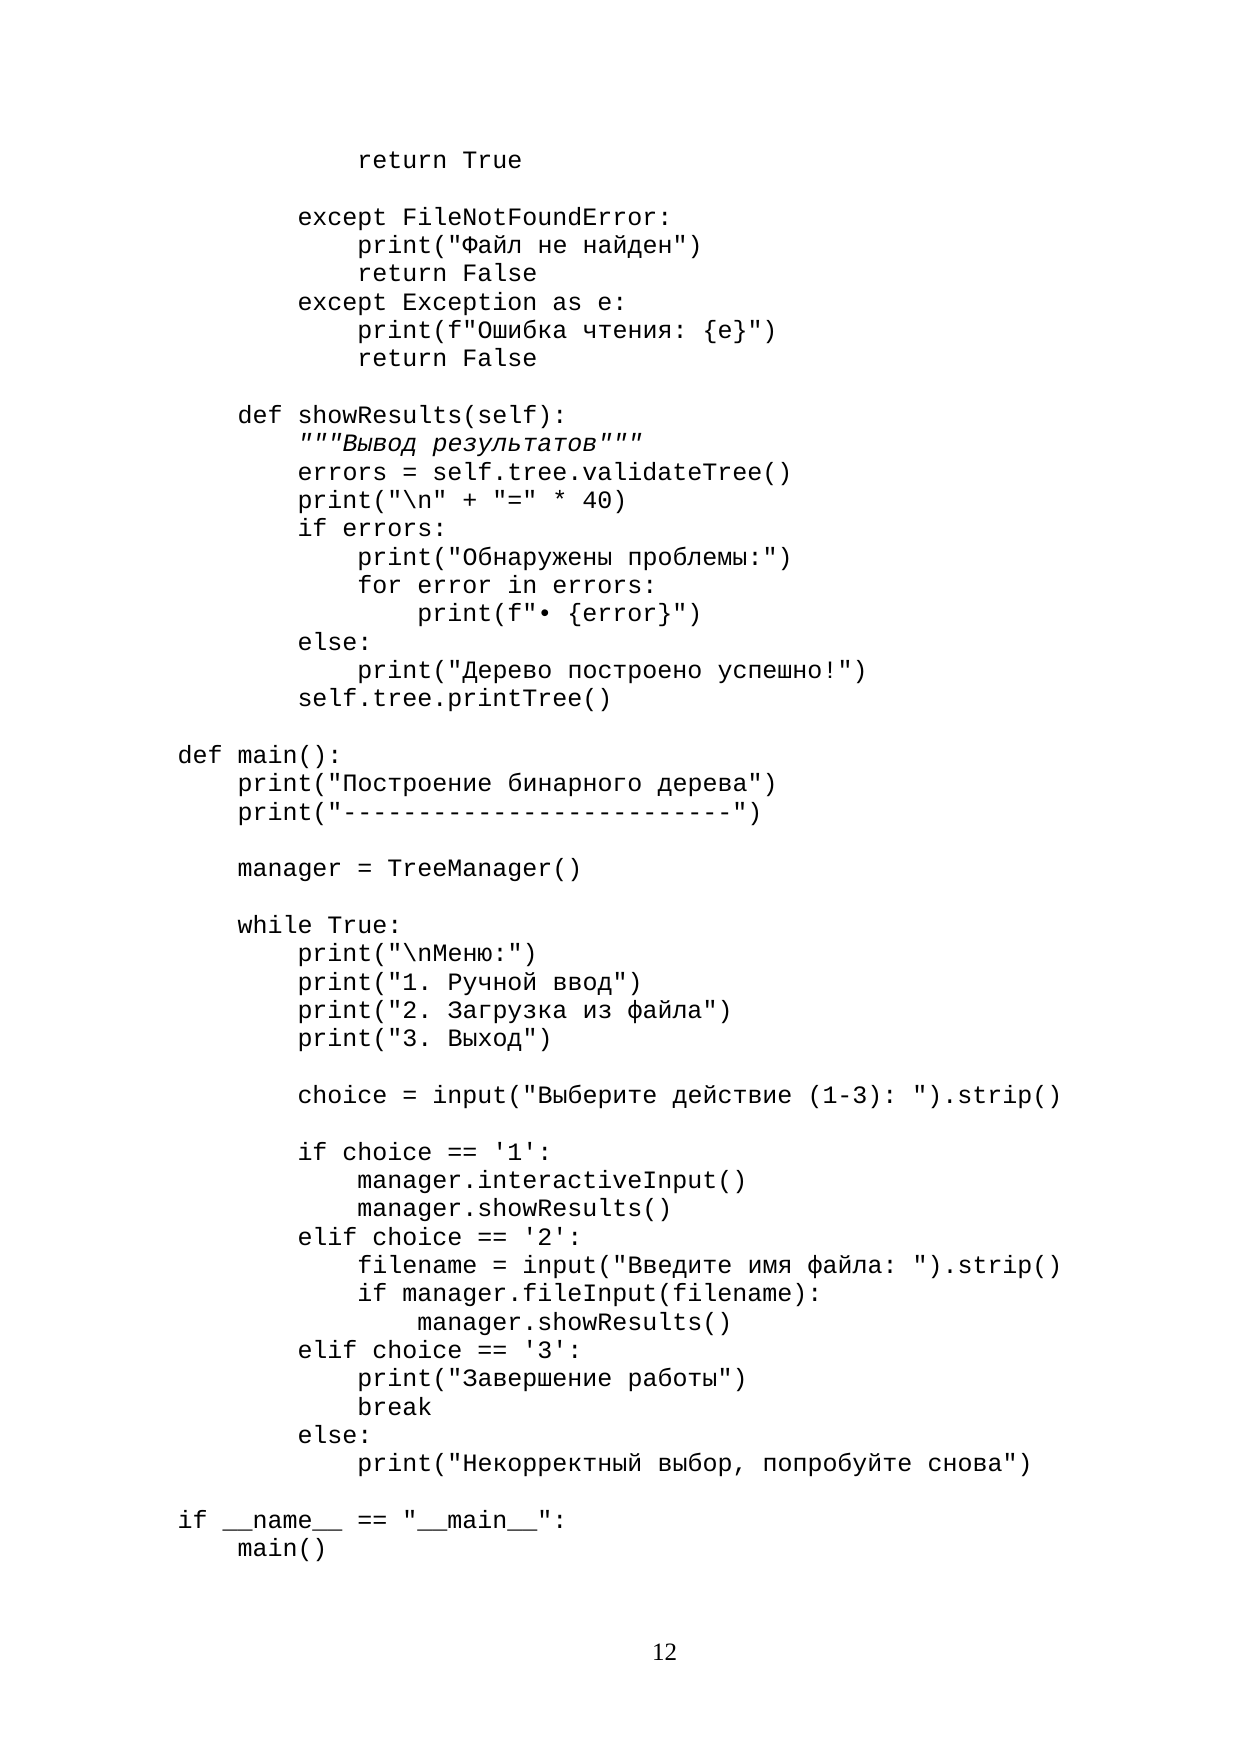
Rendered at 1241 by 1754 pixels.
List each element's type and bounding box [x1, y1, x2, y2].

text [177, 148, 1152, 1564]
